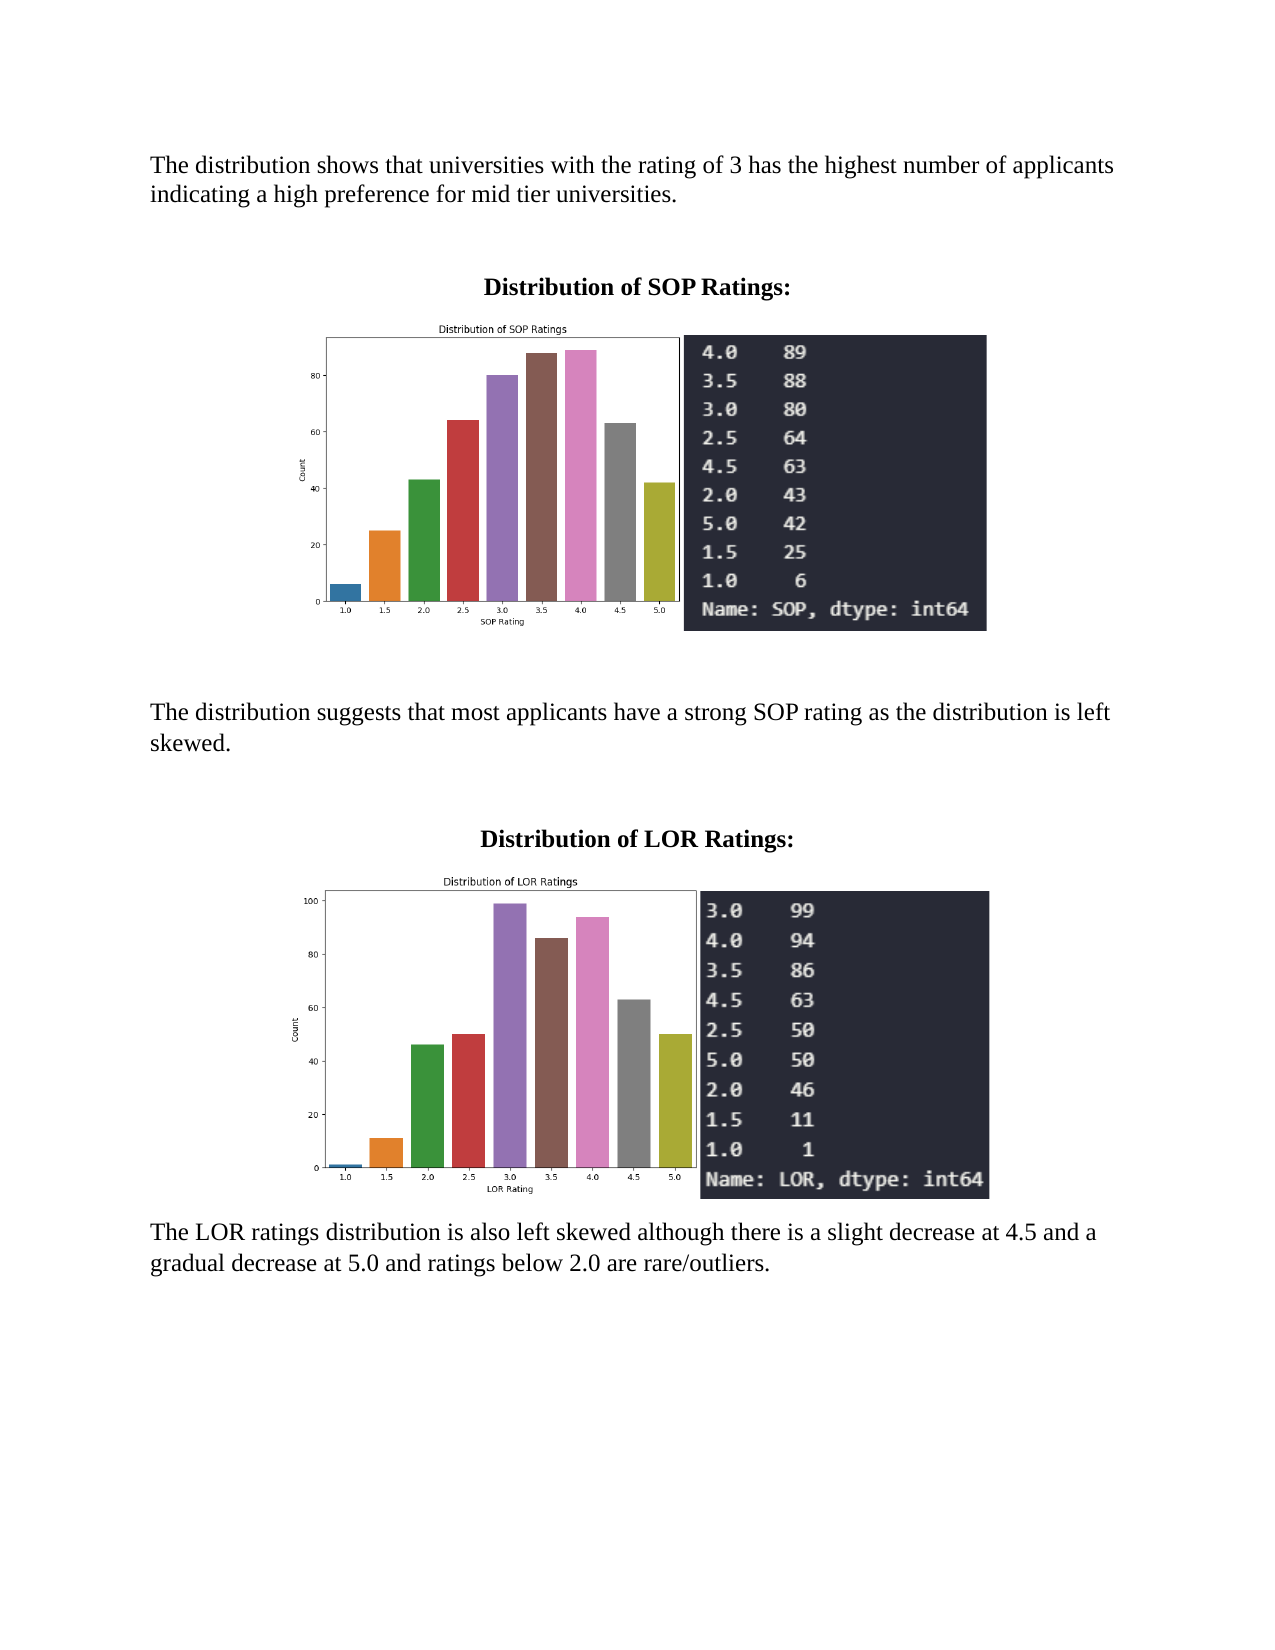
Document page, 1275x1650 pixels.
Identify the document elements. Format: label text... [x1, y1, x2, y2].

picture [293, 319, 987, 631]
text Distribution of SOP Ratings: [150, 272, 1125, 301]
text The distribution shows that universities with the rating of 3 has the highest number of applicants indicating a high preference for mid tier universities. [150, 150, 1125, 207]
text The LOR ratings distribution is also left skewed although there is a slight decrease at 4.5 and a gradual decrease at 5.0 and ratings below 2.0 are rare/outliers. [150, 1217, 1125, 1277]
text The distribution suggests that most applicants have a strong SOP rating as the distribution is left skewed. [150, 697, 1125, 757]
picture [285, 871, 990, 1199]
text Distribution of LOR Ratings: [150, 824, 1125, 853]
